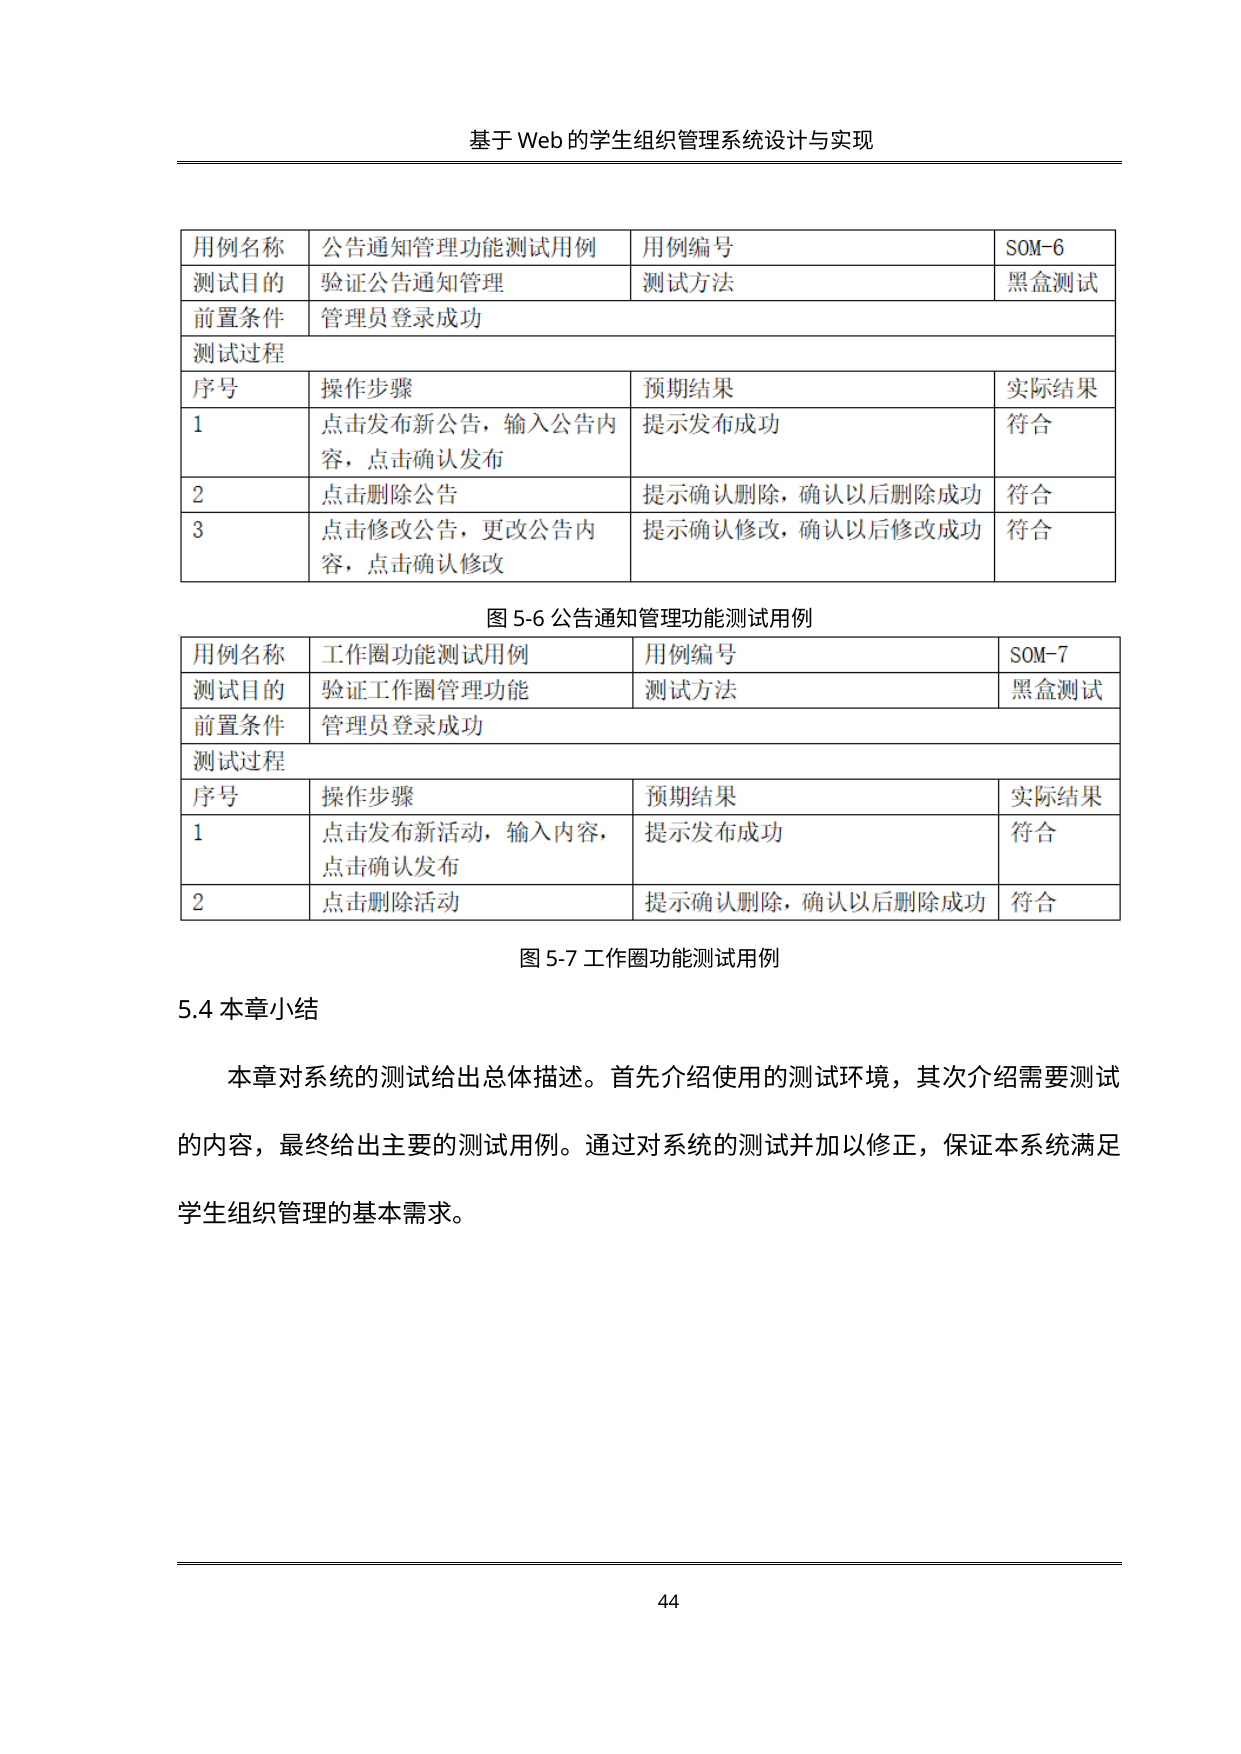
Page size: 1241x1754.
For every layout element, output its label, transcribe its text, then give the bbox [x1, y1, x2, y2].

text 本章对系统的测试给出总体描述。首先介绍使用的测试环境，其次介绍需要测试的内容，最终给出主要的测试用例。通过对系统的测试并加以修正，保证本系统满足学生组织管理的基本需求。 [177, 1042, 1122, 1245]
picture [177, 226, 1122, 586]
text 图5-7 工作圈功能测试用例 [177, 940, 1122, 974]
subtitle 5.4 本章小结 [177, 974, 1122, 1042]
text 图5-6 公告通知管理功能测试用例 [177, 600, 1122, 634]
picture [177, 634, 1122, 922]
